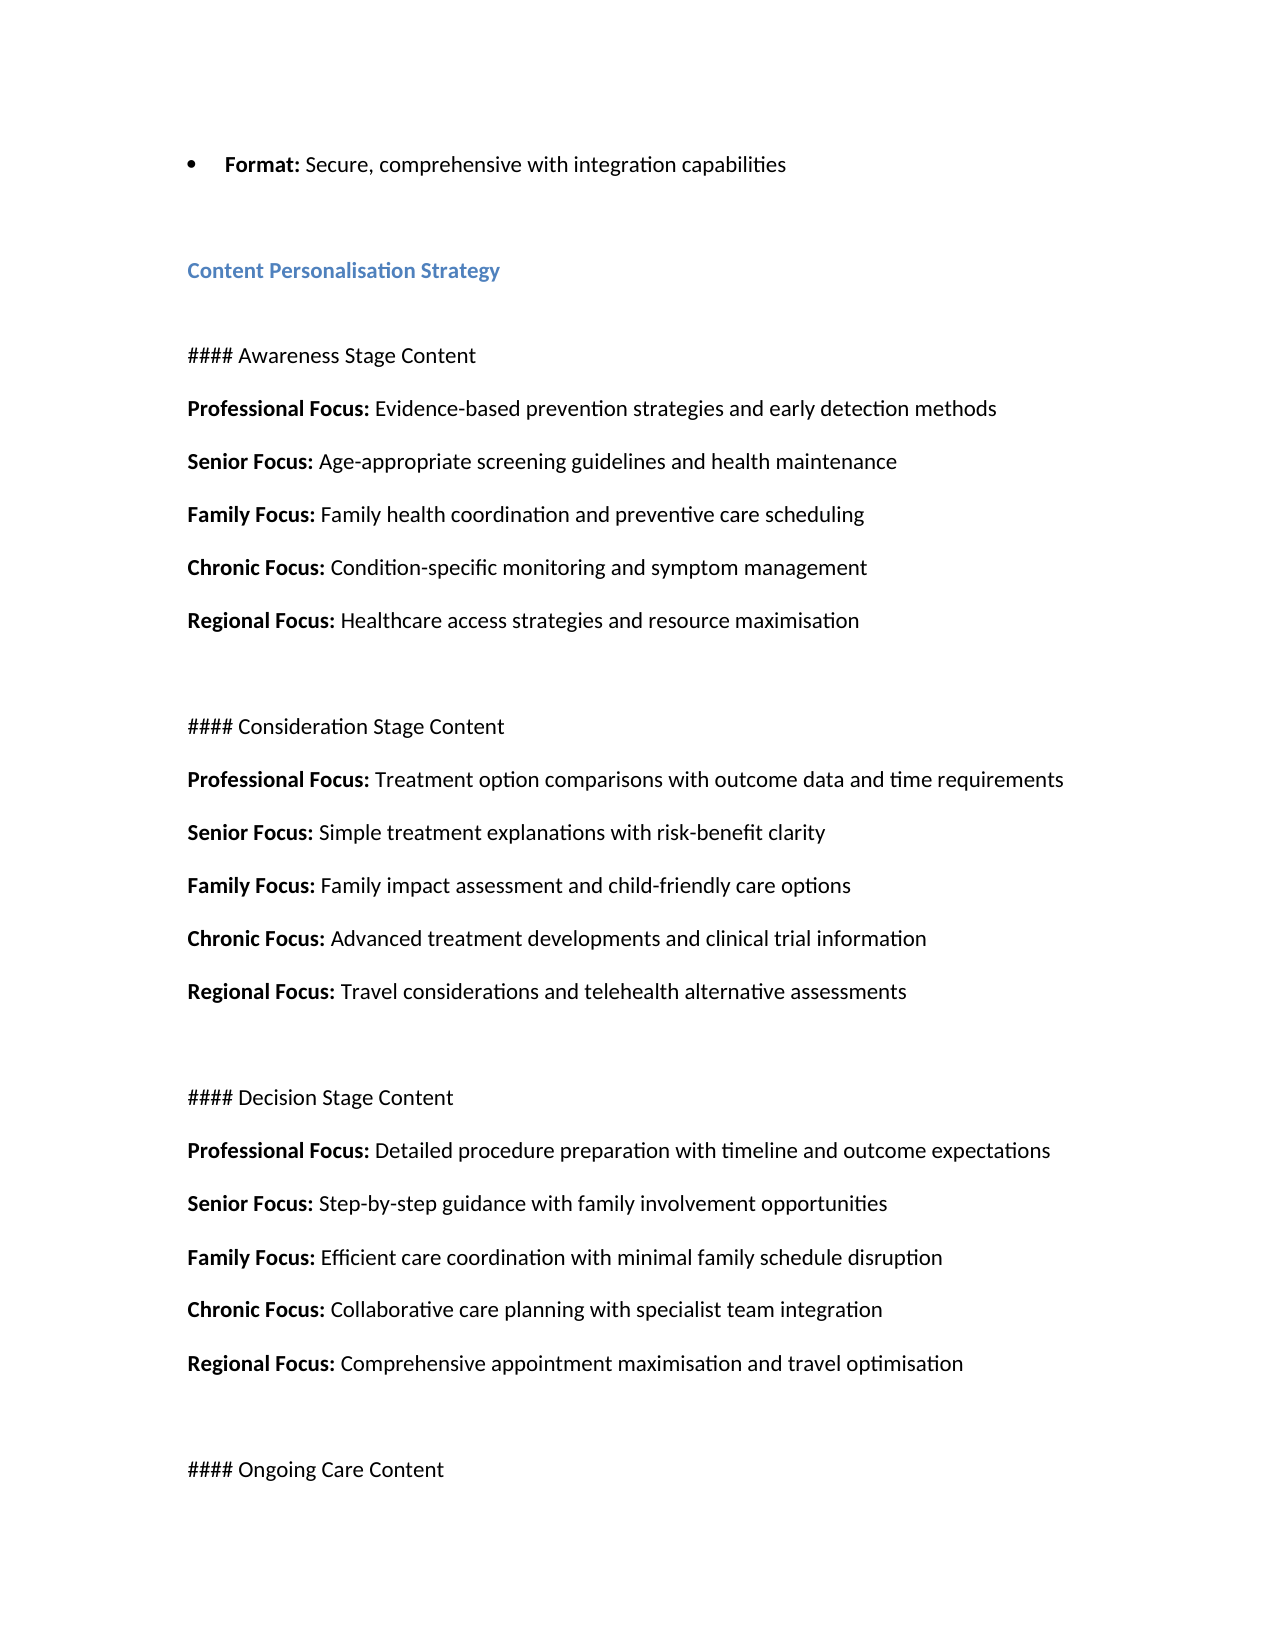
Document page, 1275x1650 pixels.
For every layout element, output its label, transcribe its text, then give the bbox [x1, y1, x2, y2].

list Format: Secure, comprehensive with integration capabilities [187, 150, 1087, 178]
text #### Awareness Stage Content [187, 341, 1087, 369]
text #### Consideration Stage Content [187, 712, 1087, 740]
text Family Focus: Family impact assessment and child-friendly care options [187, 871, 1087, 899]
text Professional Focus: Detailed procedure preparation with timeline and outcome expectations [187, 1137, 1087, 1164]
text Family Focus: Efficient care coordination with minimal family schedule disruption [187, 1243, 1087, 1271]
text #### Ongoing Care Content [187, 1455, 1087, 1483]
text #### Decision Stage Content [187, 1083, 1087, 1112]
text Regional Focus: Comprehensive appointment maximisation and travel optimisation [187, 1349, 1087, 1377]
text Senior Focus: Step-by-step guidance with family involvement opportunities [187, 1189, 1087, 1218]
text Family Focus: Family health coordination and preventive care scheduling [187, 500, 1087, 528]
text Senior Focus: Simple treatment explanations with risk-benefit clarity [187, 818, 1087, 846]
text Professional Focus: Treatment option comparisons with outcome data and time requirements [187, 765, 1087, 793]
text Chronic Focus: Collaborative care planning with specialist team integration [187, 1296, 1087, 1324]
subtitle Content Personalisation Strategy [187, 256, 1087, 284]
text Regional Focus: Healthcare access strategies and resource maximisation [187, 606, 1087, 634]
text Senior Focus: Age-appropriate screening guidelines and health maintenance [187, 447, 1087, 475]
text Professional Focus: Evidence-based prevention strategies and early detection methods [187, 394, 1087, 422]
text Regional Focus: Travel considerations and telehealth alternative assessments [187, 977, 1087, 1006]
text Chronic Focus: Condition-specific monitoring and symptom management [187, 553, 1087, 581]
text Chronic Focus: Advanced treatment developments and clinical trial information [187, 924, 1087, 952]
